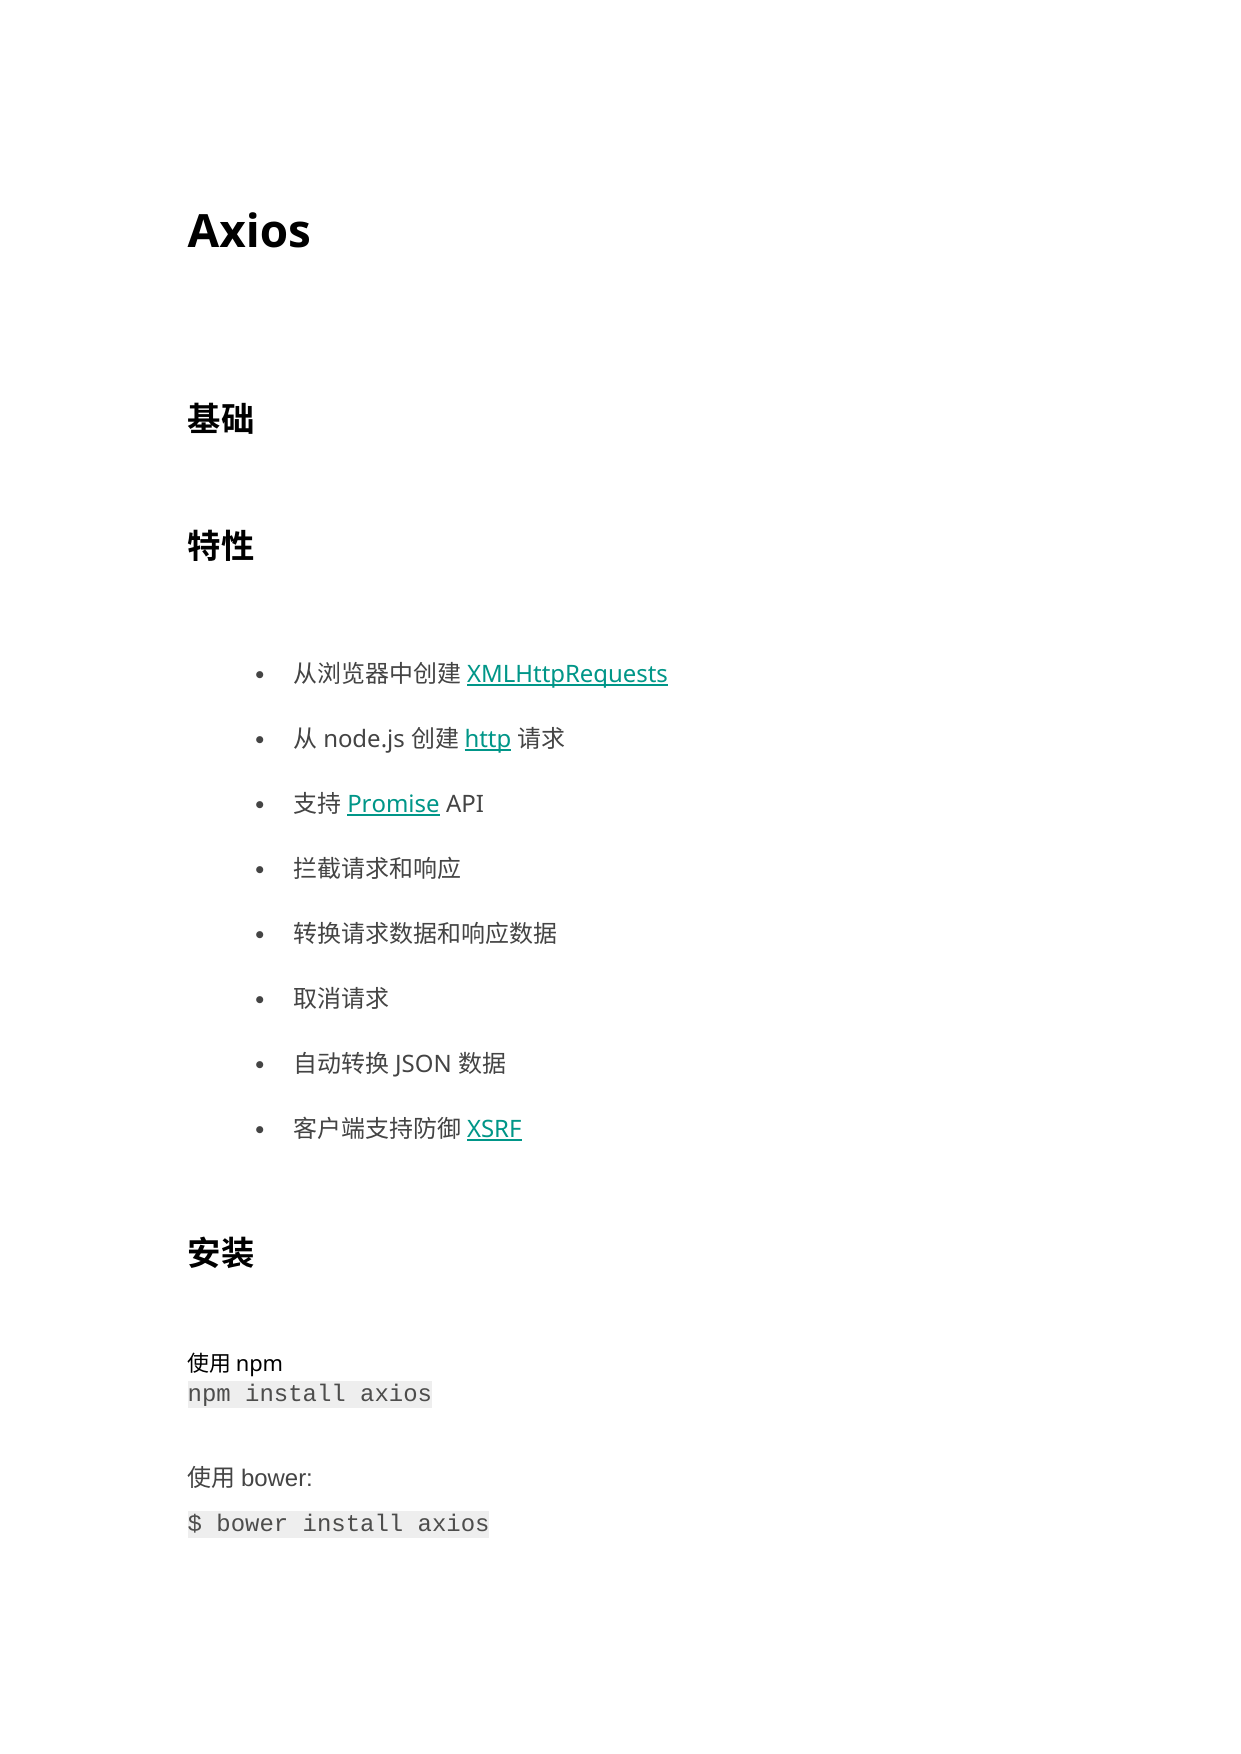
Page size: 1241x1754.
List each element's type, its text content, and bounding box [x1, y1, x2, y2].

text npm install axios [187, 1378, 1053, 1411]
subtitle Axios [187, 197, 1053, 262]
list 支持 Promise API [256, 769, 1053, 834]
list 从 node.js 创建 http 请求 [256, 704, 1053, 769]
subtitle 安装 [187, 1219, 1053, 1284]
list 自动转换 JSON 数据 [256, 1029, 1053, 1094]
text $ bower install axios [187, 1508, 1053, 1541]
list 拦截请求和响应 [256, 834, 1053, 899]
list 转换请求数据和响应数据 [256, 899, 1053, 964]
text 使用 bower: [187, 1443, 1053, 1508]
subtitle 基础 [187, 385, 1053, 450]
subtitle 特性 [187, 512, 1053, 577]
list 从浏览器中创建 XMLHttpRequests [256, 639, 1053, 704]
list 客户端支持防御 XSRF [256, 1094, 1053, 1159]
text 使用npm [187, 1346, 1053, 1378]
list 取消请求 [256, 964, 1053, 1029]
